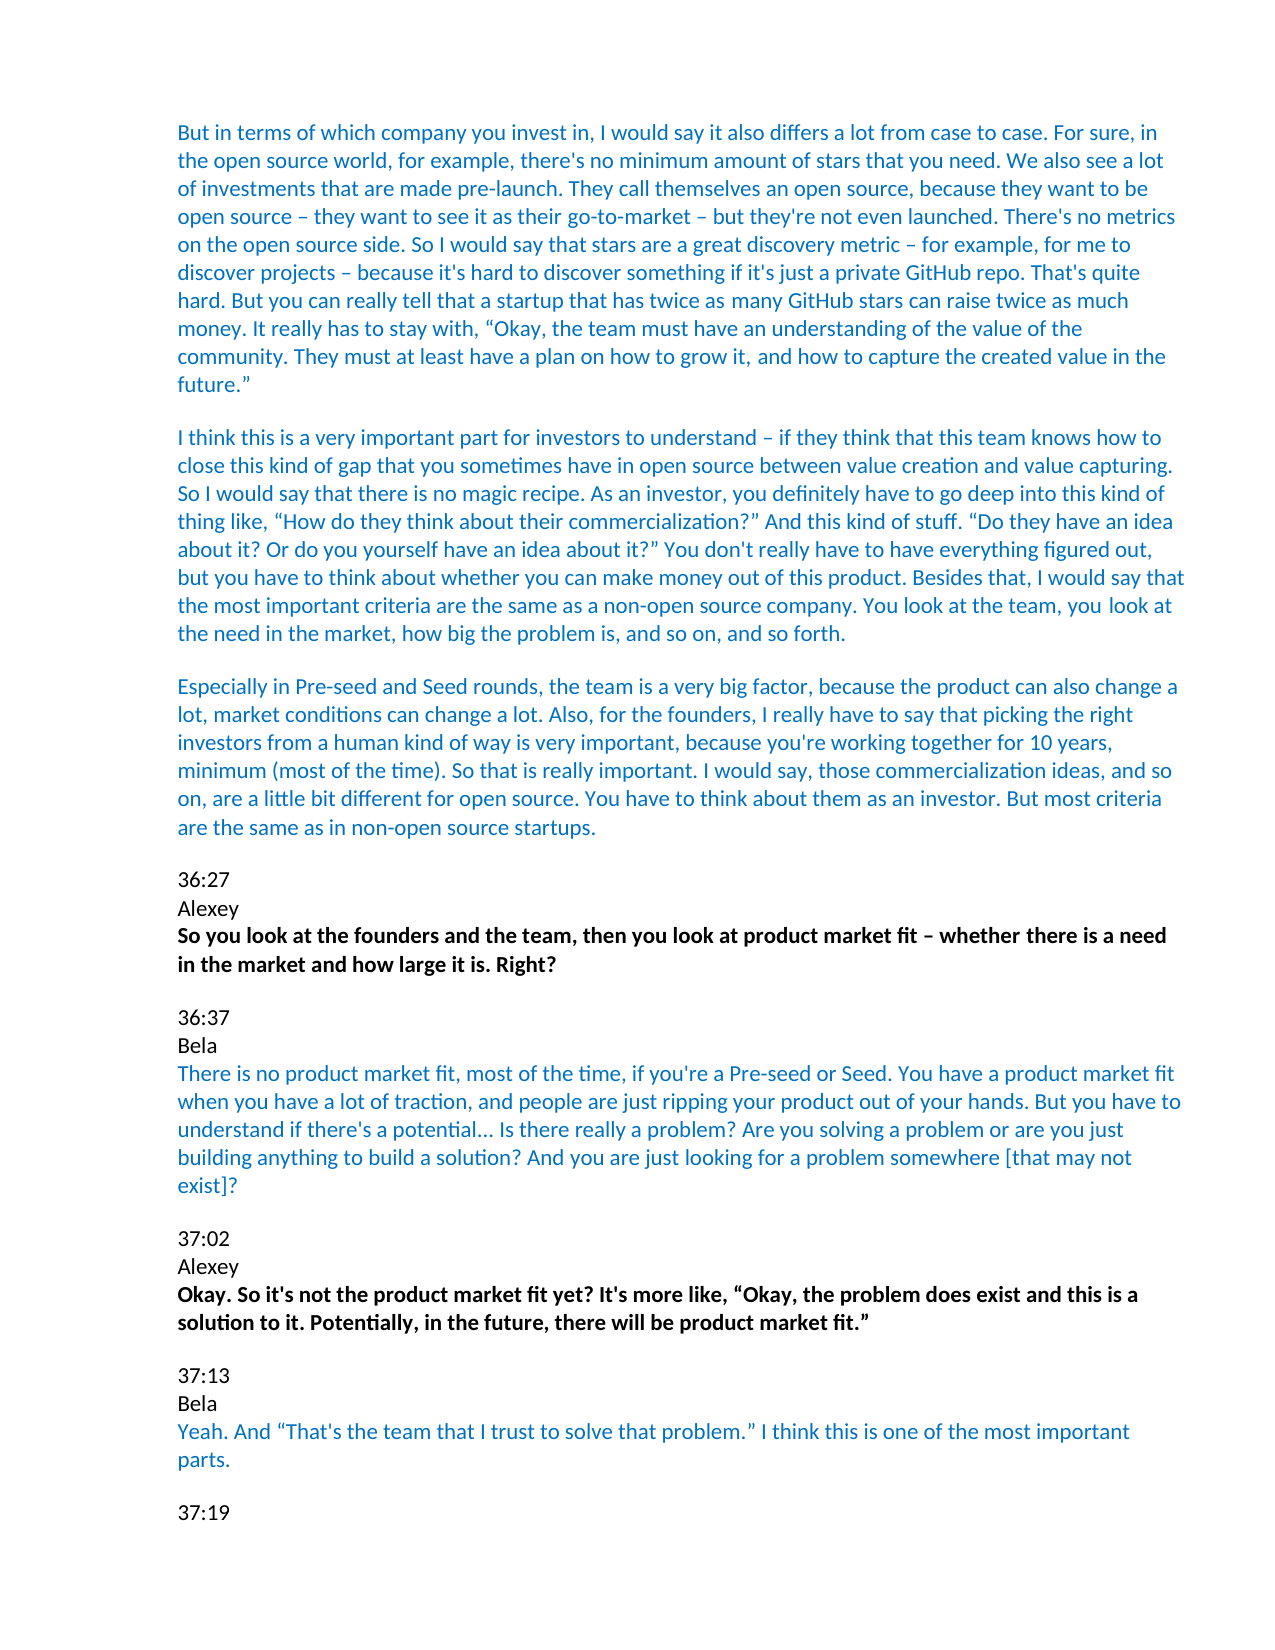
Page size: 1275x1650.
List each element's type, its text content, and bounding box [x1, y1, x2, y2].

text 36:27 [177, 866, 1186, 894]
text 37:13 [177, 1361, 1186, 1389]
text Alexey [177, 1252, 1186, 1280]
text 37:19 [177, 1498, 1186, 1526]
text Yeah. And “That's the team that I trust to solve that problem.” I think this is one of the most important parts. [177, 1417, 1186, 1473]
text There is no product market fit, most of the time, if you're a Pre-seed or Seed. You have a product market fit when you have a lot of traction, and people are just ripping your product out of your hands. But you have to understand if there's a potential... Is there really a problem? Are you solving a problem or are you just building anything to build a solution? And you are just looking for a problem somewhere [that may not exist]? [177, 1059, 1186, 1199]
text Especially in Pre-seed and Seed rounds, the team is a very big factor, because the product can also change a lot, market conditions can change a lot. Also, for the founders, I really have to say that picking the right investors from a human kind of way is very important, because you're working together for 10 years, minimum (most of the time). So that is really important. I would say, those commercialization ideas, and so on, are a little bit different for open source. You have to think about them as an investor. But most criteria are the same as in non-open source startups. [177, 672, 1186, 841]
text 37:02 [177, 1224, 1186, 1252]
text Bela [177, 1031, 1186, 1059]
text So you look at the founders and the team, then you look at product market fit – whether there is a need in the market and how large it is. Right? [177, 922, 1186, 978]
text But in terms of which company you invest in, I would say it also differs a lot from case to case. For sure, in the open source world, for example, there's no minimum amount of stars that you need. We also see a lot of investments that are made pre-launch. They call themselves an open source, because they want to be open source – they want to see it as their go-to-market – but they're not even launched. There's no metrics on the open source side. So I would say that stars are a great discovery metric – for example, for me to discover projects – because it's hard to discover something if it's just a private GitHub repo. That's quite hard. But you can really tell that a startup that has twice as many GitHub stars can raise twice as much money. It really has to stay with, “Okay, the team must have an understanding of the value of the community. They must at least have a plan on how to grow it, and how to capture the created value in the future.” [177, 118, 1186, 398]
text 36:37 [177, 1003, 1186, 1031]
text Alexey [177, 894, 1186, 922]
text I think this is a very important part for investors to understand – if they think that this team knows how to close this kind of gap that you sometimes have in open source between value creation and value capturing. So I would say that there is no magic recipe. As an investor, you definitely have to go deep into this kind of thing like, “How do they think about their commercialization?” And this kind of stuff. “Do they have an idea about it? Or do you yourself have an idea about it?” You don't really have to have everything figured out, but you have to think about whether you can make money out of this product. Besides that, I would say that the most important criteria are the same as a non-open source company. You look at the team, you look at the need in the market, how big the problem is, and so on, and so forth. [177, 423, 1186, 647]
text Bela [177, 1389, 1186, 1417]
text Okay. So it's not the product market fit yet? It's more like, “Okay, the problem does exist and this is a solution to it. Potentially, in the future, there will be product market fit.” [177, 1280, 1186, 1336]
